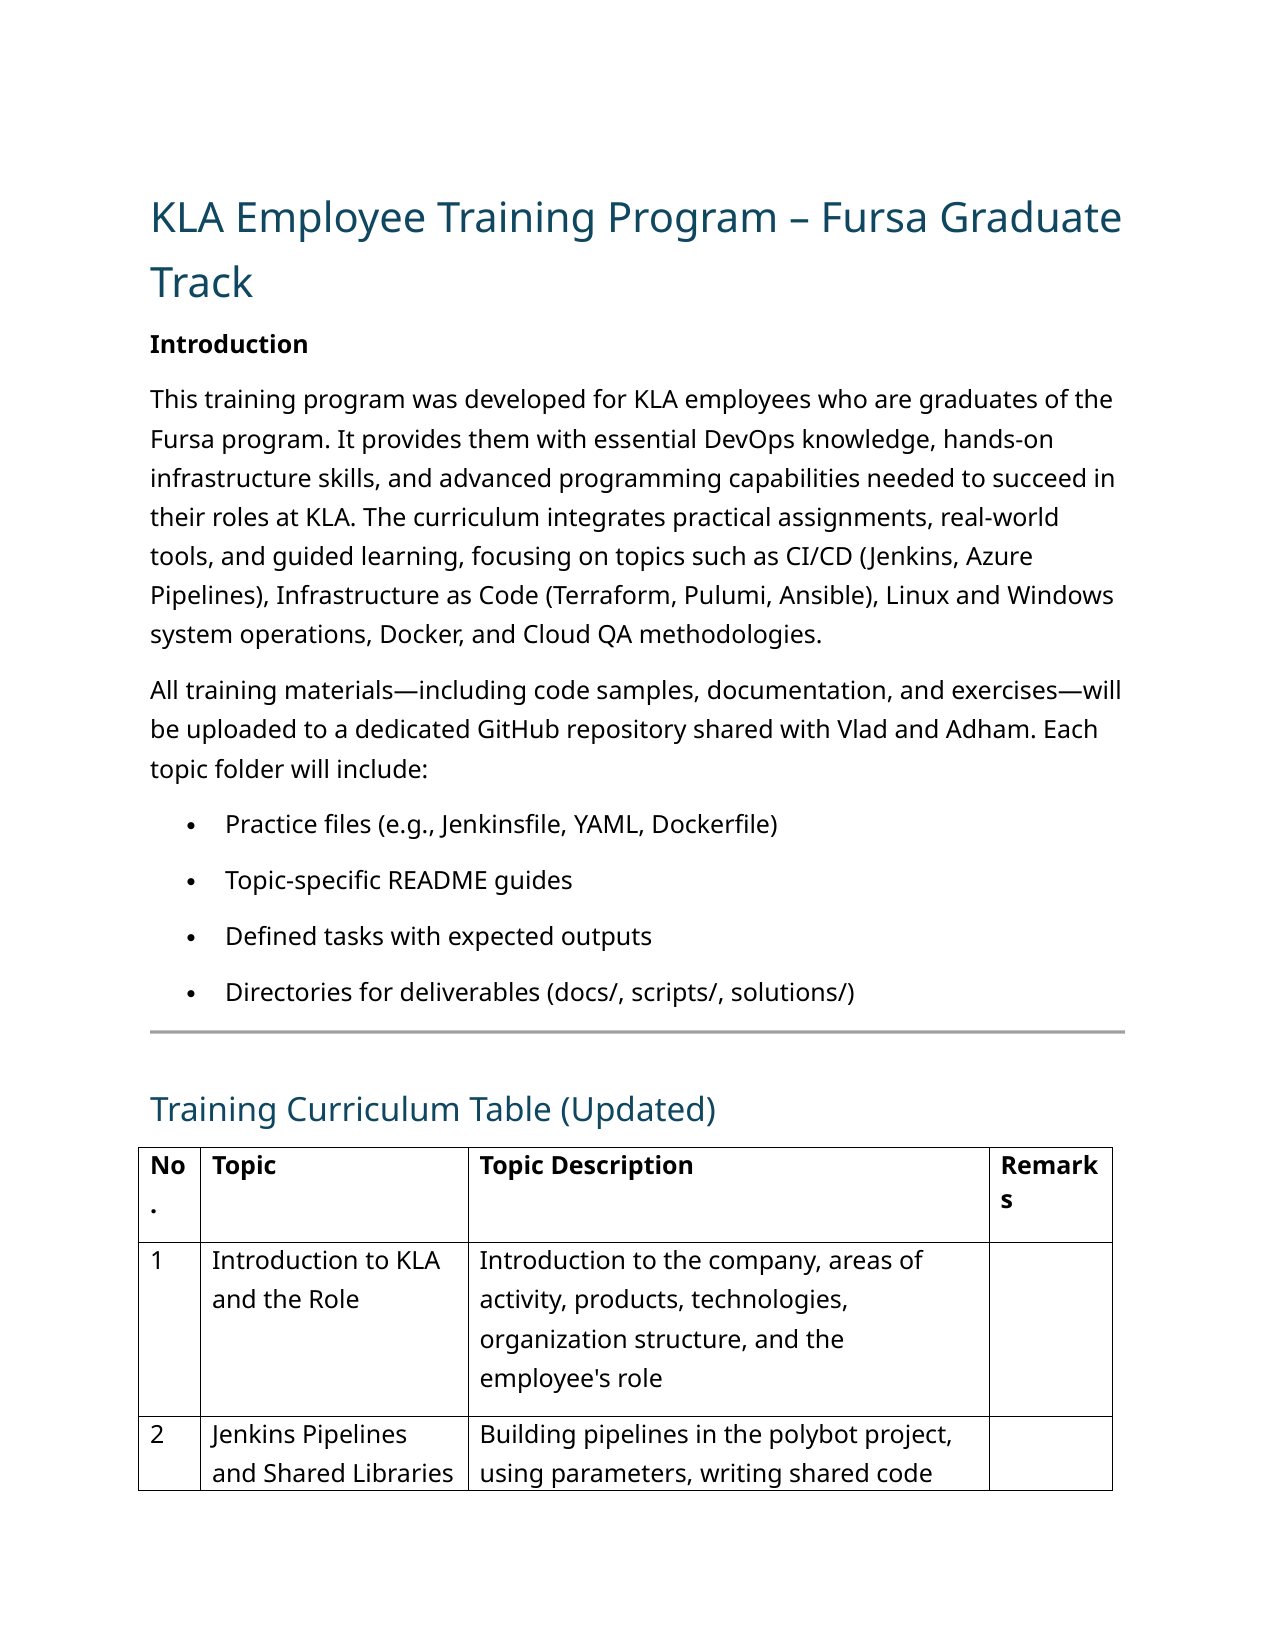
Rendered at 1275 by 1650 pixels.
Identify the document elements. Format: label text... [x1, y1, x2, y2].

table_cell [990, 1243, 1112, 1416]
table_header No. [139, 1148, 200, 1242]
list Practice files (e.g., Jenkinsfile, YAML, Dockerfile) [187, 807, 1125, 841]
text All training materials—including code samples, documentation, and exercises—will be uploaded to a dedicated GitHub repository shared with Vlad and Adham. Each topic folder will include: [150, 673, 1125, 785]
table_cell Introduction to KLA and the Role [201, 1243, 468, 1416]
subtitle KLA Employee Training Program – Fursa Graduate Track [150, 187, 1125, 309]
table_header Remarks [990, 1148, 1112, 1242]
subtitle Training Curriculum Table (Updated) [150, 1086, 1125, 1132]
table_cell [469, 1417, 989, 1490]
table_cell Introduction to the company, areas of activity, products, technologies, organization structure, and the employee's role [469, 1243, 989, 1416]
table_cell 1 [139, 1243, 200, 1416]
list Topic-specific README guides [187, 863, 1125, 897]
list Defined tasks with expected outputs [187, 919, 1125, 953]
text This training program was developed for KLA employees who are graduates of the Fursa program. It provides them with essential DevOps knowledge, hands-on infrastructure skills, and advanced programming capabilities needed to succeed in their roles at KLA. The curriculum integrates practical assignments, real-world tools, and guided learning, focusing on topics such as CI/CD (Jenkins, Azure Pipelines), Infrastructure as Code (Terraform, Pulumi, Ansible), Linux and Windows system operations, Docker, and Cloud QA methodologies. [150, 382, 1125, 651]
list Directories for deliverables (docs/, scripts/, solutions/) [187, 974, 1125, 1009]
table_header Topic Description [469, 1148, 989, 1242]
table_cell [201, 1417, 468, 1490]
text Introduction [150, 326, 1125, 360]
table_cell [990, 1417, 1112, 1490]
table_cell 2 [139, 1417, 200, 1490]
table_header Topic [201, 1148, 468, 1242]
